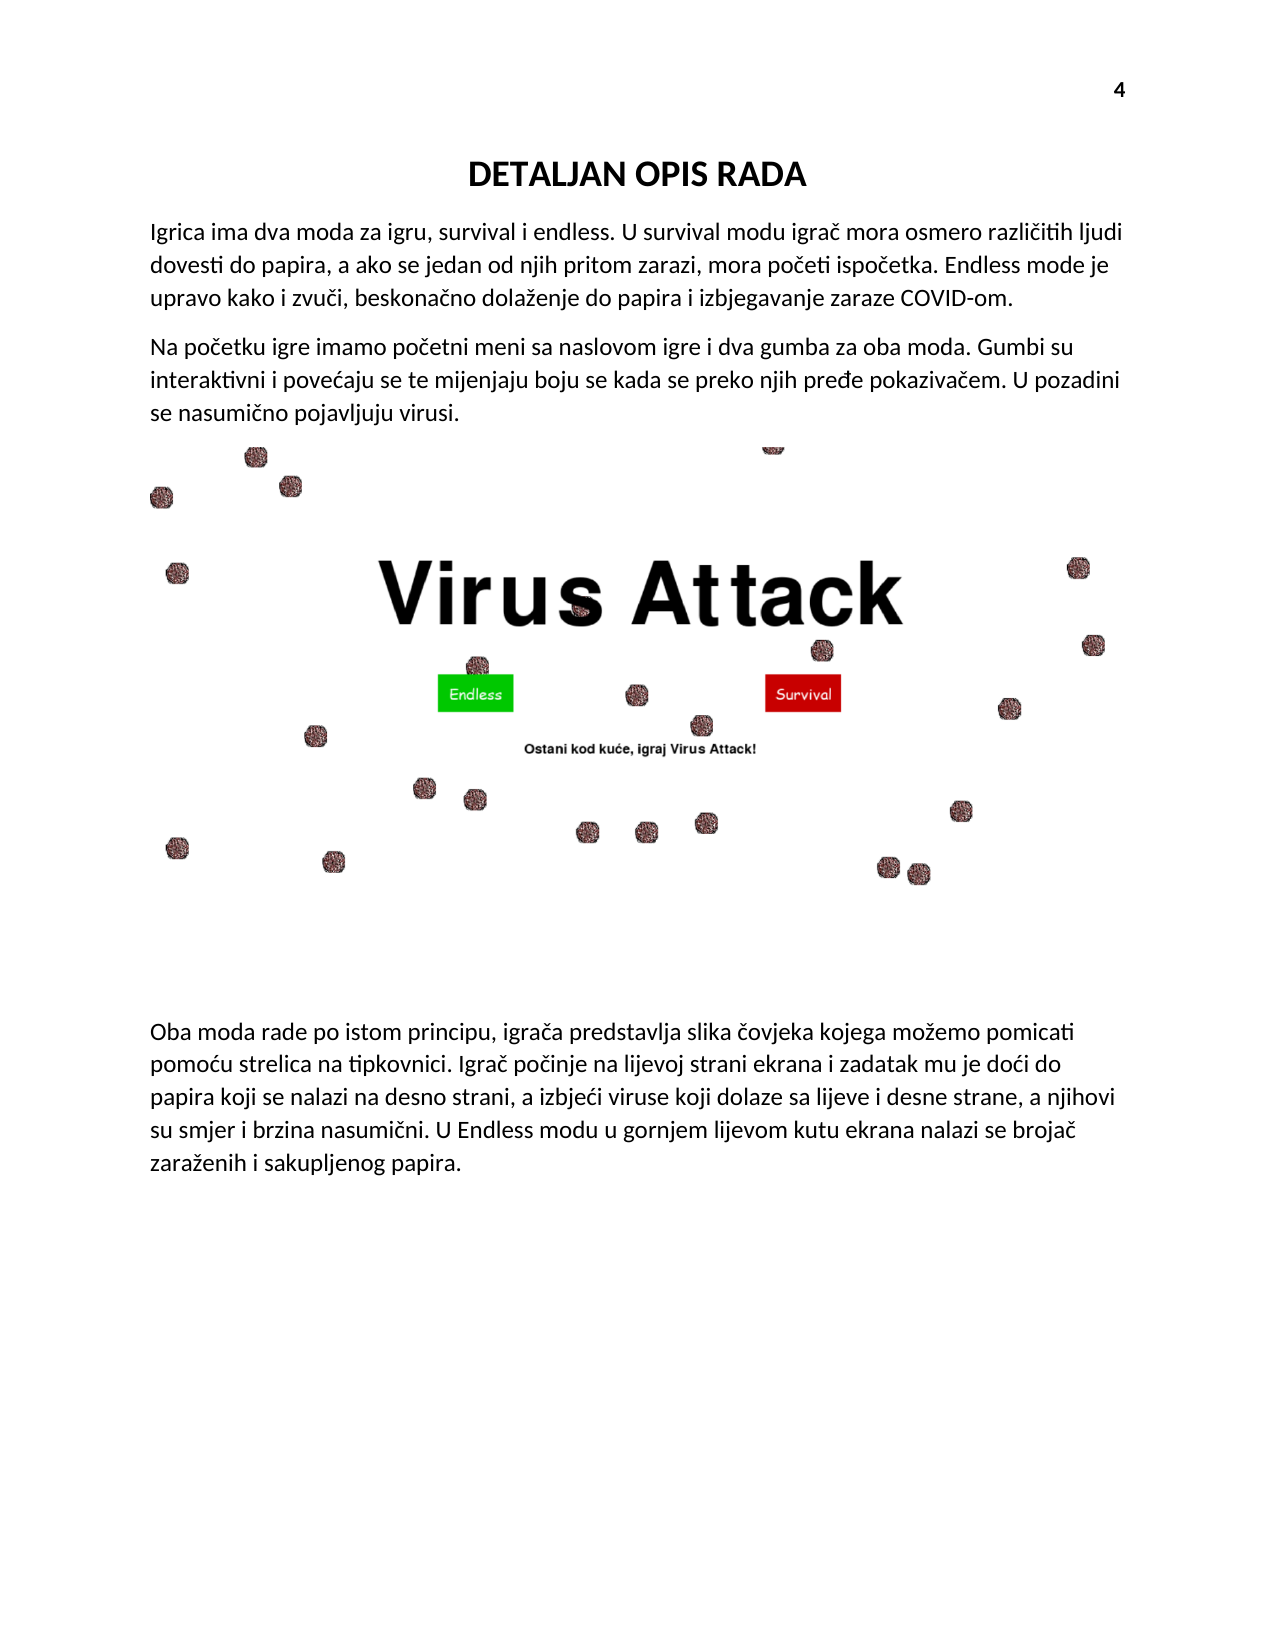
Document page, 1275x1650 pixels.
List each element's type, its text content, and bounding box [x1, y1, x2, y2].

text Igrica ima dva moda za igru, survival i endless. U survival modu igrač mora osmero različitih ljudi dovesti do papira, a ako se jedan od njih pritom zarazi, mora početi ispočetka. Endless mode je upravo kako i zvuči, beskonačno dolaženje do papira i izbjegavanje zaraze COVID-om. [150, 216, 1125, 312]
picture [150, 447, 1125, 898]
text Na početku igre imamo početni meni sa naslovom igre i dva gumba za oba moda. Gumbi su interaktivni i povećaju se te mijenjaju boju se kada se preko njih pređe pokazivačem. U pozadini se nasumično pojavljuju virusi. [150, 332, 1125, 428]
text DETALJAN OPIS RADA [150, 150, 1125, 196]
text Oba moda rade po istom principu, igrača predstavlja slika čovjeka kojega možemo pomicati pomoću strelica na tipkovnici. Igrač počinje na lijevoj strani ekrana i zadatak mu je doći do papira koji se nalazi na desno strani, a izbjeći viruse koji dolaze sa lijeve i desne strane, a njihovi su smjer i brzina nasumični. U Endless modu u gornjem lijevom kutu ekrana nalazi se brojač zaraženih i sakupljenog papira. [150, 1016, 1125, 1178]
